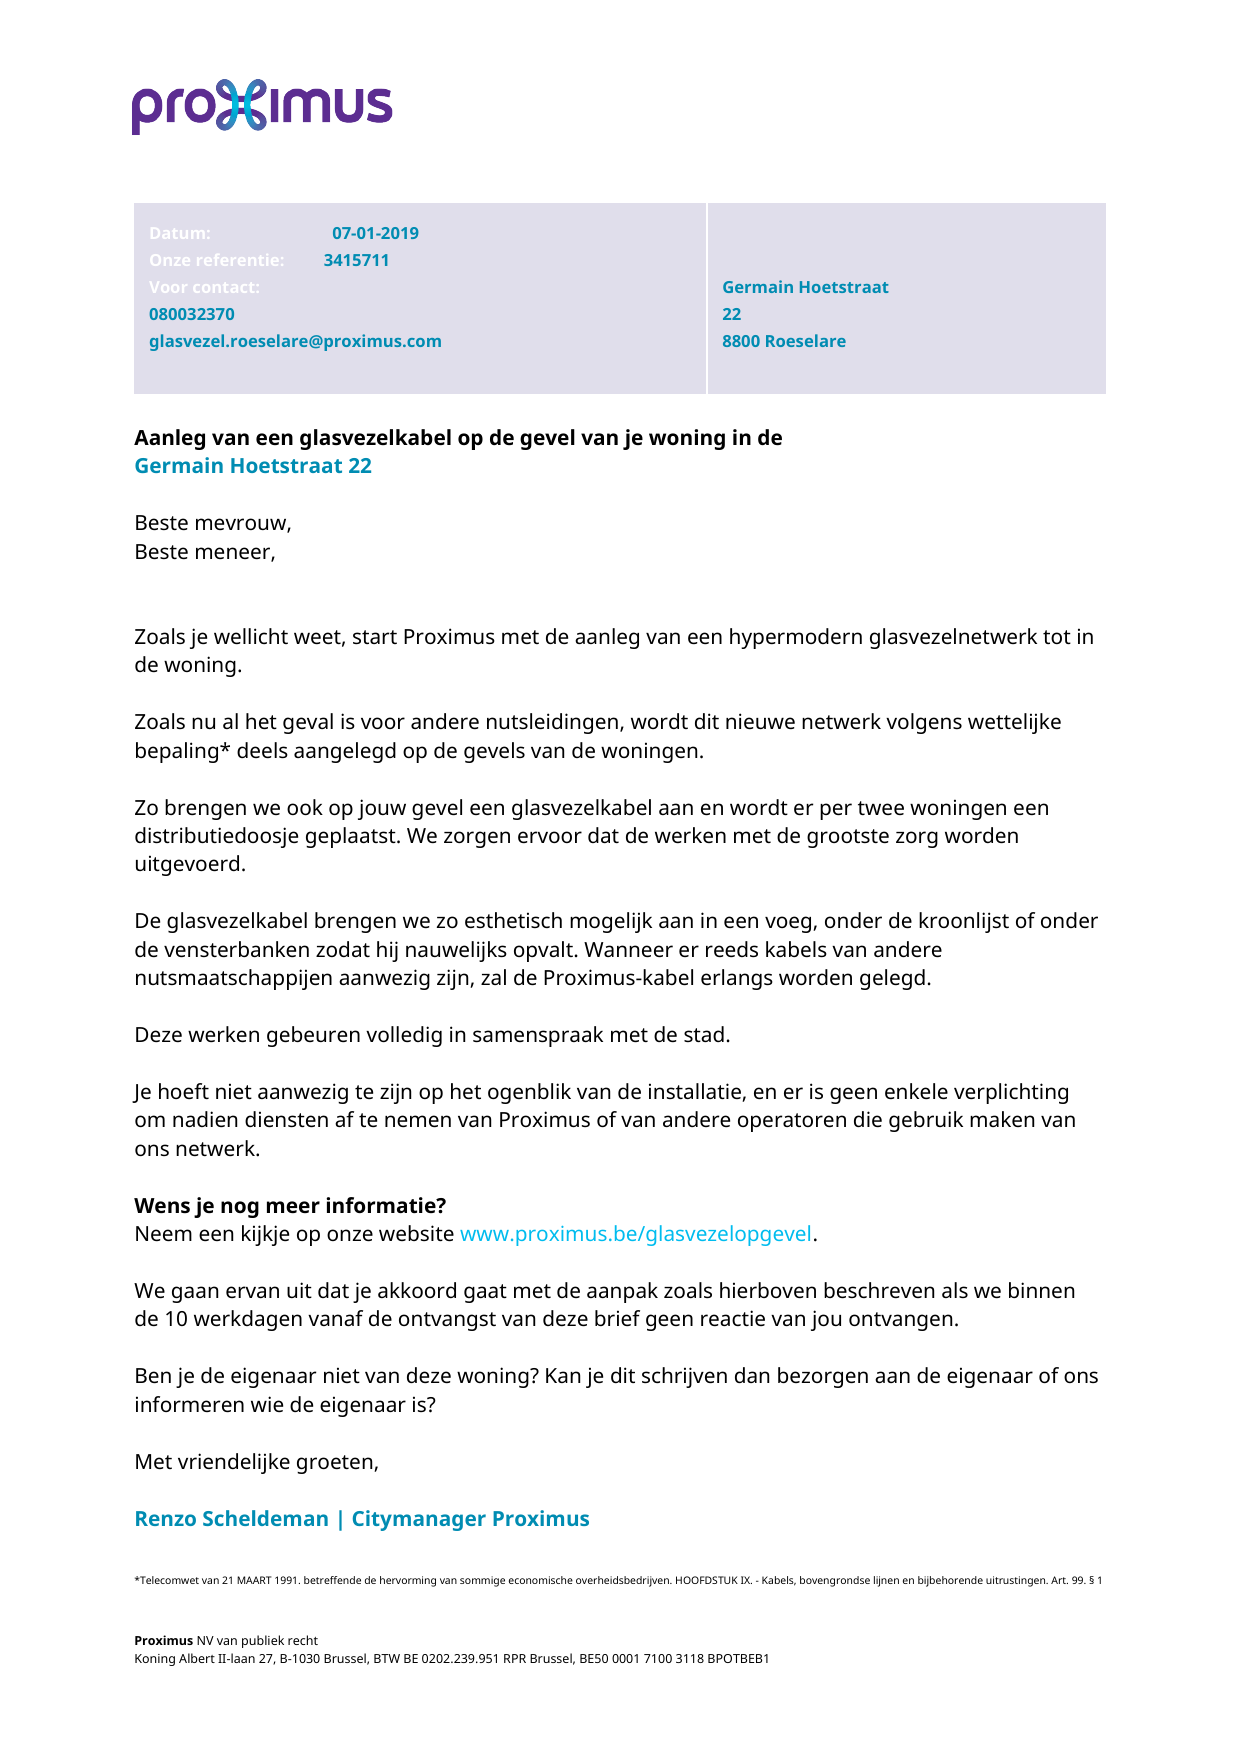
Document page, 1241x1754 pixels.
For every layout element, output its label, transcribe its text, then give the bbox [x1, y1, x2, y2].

text De glasvezelkabel brengen we zo esthetisch mogelijk aan in een voeg, onder de kroonlijst of onder de vensterbanken zodat hij nauwelijks opvalt. Wanneer er reeds kabels van andere nutsmaatschappijen aanwezig zijn, zal de Proximus-kabel erlangs worden gelegd. [134, 906, 1106, 992]
text Germain Hoetstraat 22 [134, 451, 1106, 480]
text We gaan ervan uit dat je akkoord gaat met de aanpak zoals hierboven beschreven als we binnen de 10 werkdagen vanaf de ontvangst van deze brief geen reactie van jou ontvangen. [134, 1276, 1106, 1333]
text *Telecomwet van 21 MAART 1991. betreffende de hervorming van sommige economische overheidsbedrijven. HOOFDSTUK IX. - Kabels, bovengrondse lijnen en bijbehorende uitrustingen. Art. 99. § 1 [134, 1561, 1106, 1588]
text Beste mevrouw, [134, 508, 1106, 537]
text Aanleg van een glasvezelkabel op de gevel van je woning in de [134, 423, 1106, 451]
text Ben je de eigenaar niet van deze woning? Kan je dit schrijven dan bezorgen aan de eigenaar of ons informeren wie de eigenaar is? [134, 1361, 1106, 1418]
text Met vriendelijke groeten, [134, 1447, 1106, 1475]
text Beste meneer, [134, 537, 1106, 565]
text Je hoeft niet aanwezig te zijn op het ogenblik van de installatie, en er is geen enkele verplichting om nadien diensten af te nemen van Proximus of van andere operatoren die gebruik maken van ons netwerk. [134, 1077, 1106, 1162]
text Zo brengen we ook op jouw gevel een glasvezelkabel aan en wordt er per twee woningen een distributiedoosje geplaatst. We zorgen ervoor dat de werken met de grootste zorg worden uitgevoerd. [134, 793, 1106, 878]
text Renzo Scheldeman | Citymanager Proximus [134, 1504, 1106, 1532]
table_header Germain Hoetstraat 22 8800 Roeselare [708, 203, 1106, 394]
picture [0, 0, 1241, 149]
text Zoals je wellicht weet, start Proximus met de aanleg van een hypermodern glasvezelnetwerk tot in de woning. [134, 622, 1106, 679]
text Deze werken gebeuren volledig in samenspraak met de stad. [134, 1020, 1106, 1049]
text Neem een kijkje op onze website www.proximus.be/glasvezelopgevel. [134, 1219, 1106, 1248]
text Zoals nu al het geval is voor andere nutsleidingen, wordt dit nieuwe netwerk volgens wettelijke bepaling* deels aangelegd op de gevels van de woningen. [134, 707, 1106, 764]
table_header Datum: 07-01-2019 Onze referentie: 3415711 Voor contact: 080032370 glasvezel.roeselare@proximus.com [134, 203, 706, 394]
text Wens je nog meer informatie? [134, 1191, 1106, 1219]
